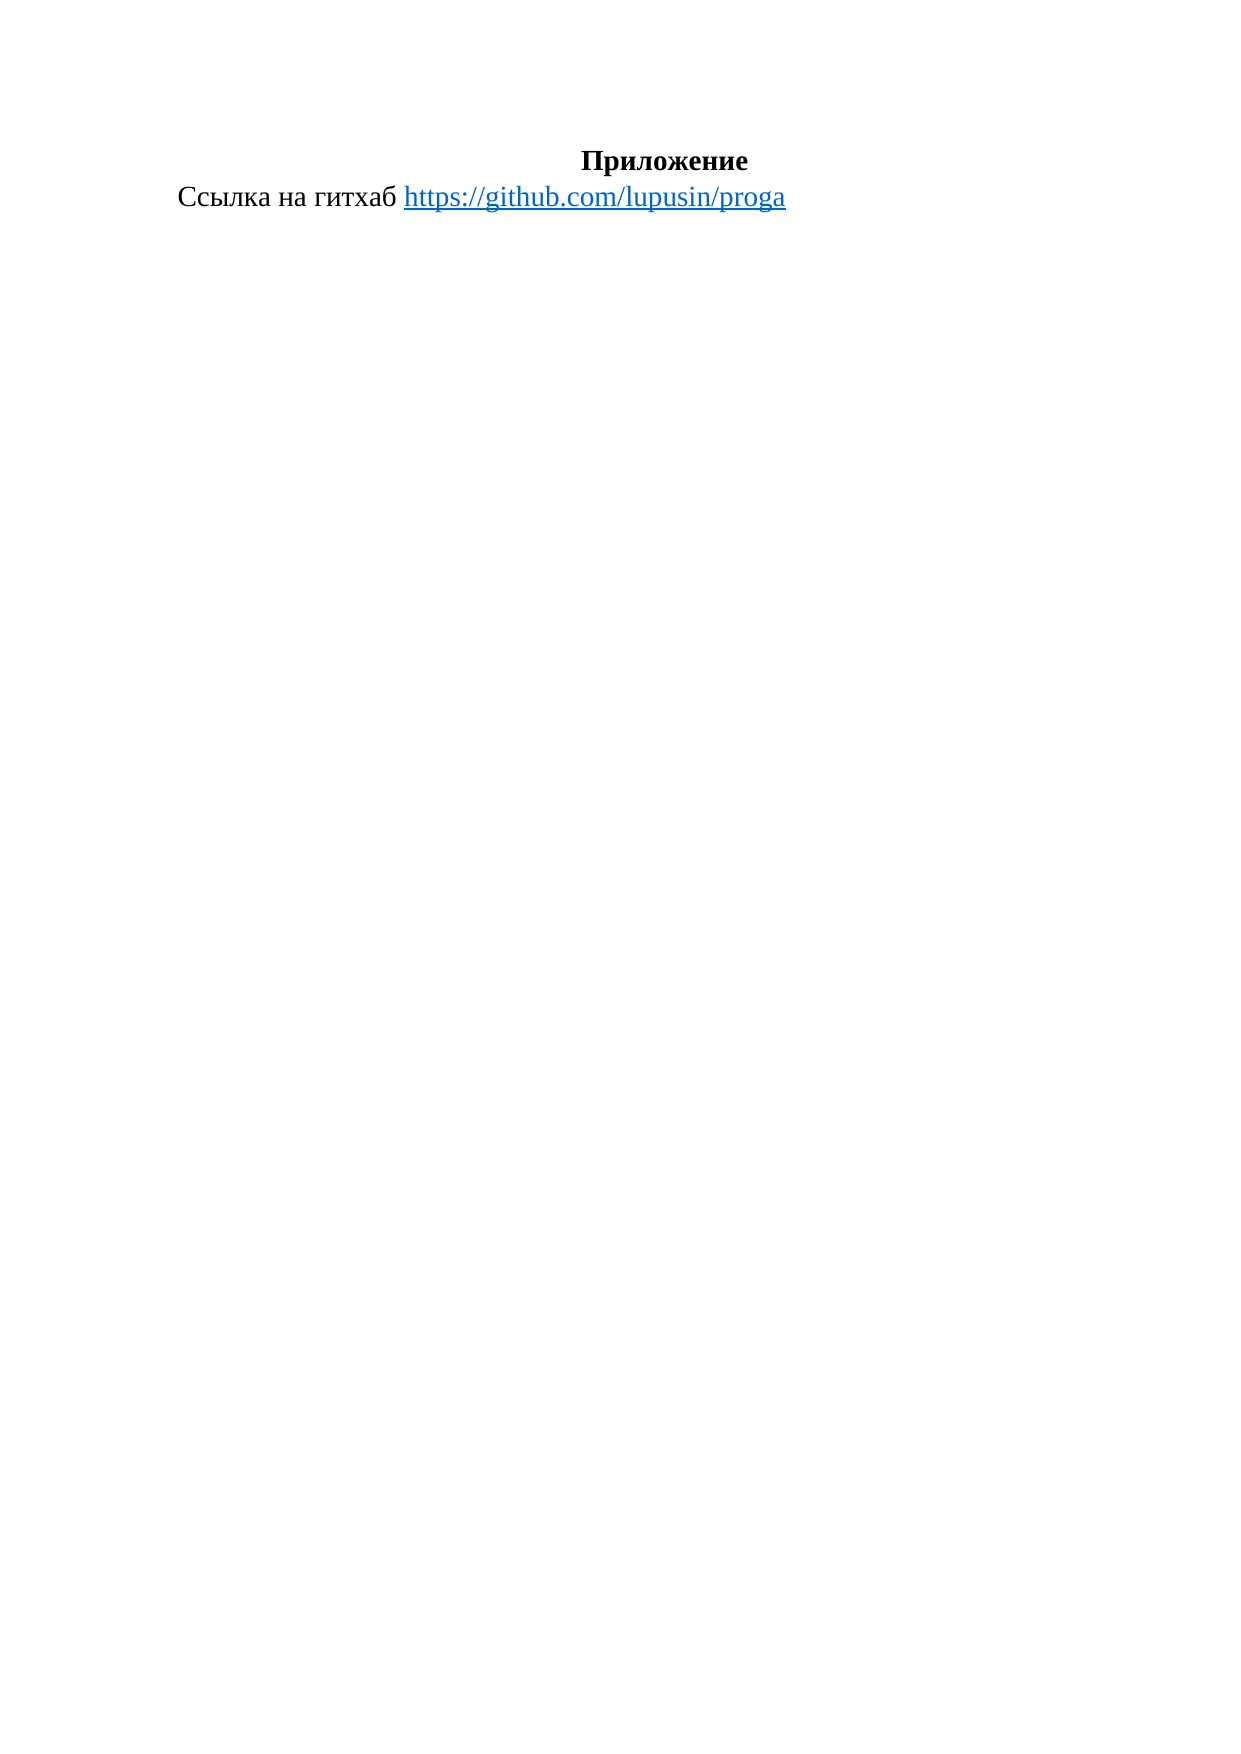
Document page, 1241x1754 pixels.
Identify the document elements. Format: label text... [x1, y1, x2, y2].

subtitle Приложение [177, 143, 1152, 177]
text Ссылка на гитхаб https://github.com/lupusin/proga [177, 179, 1152, 213]
